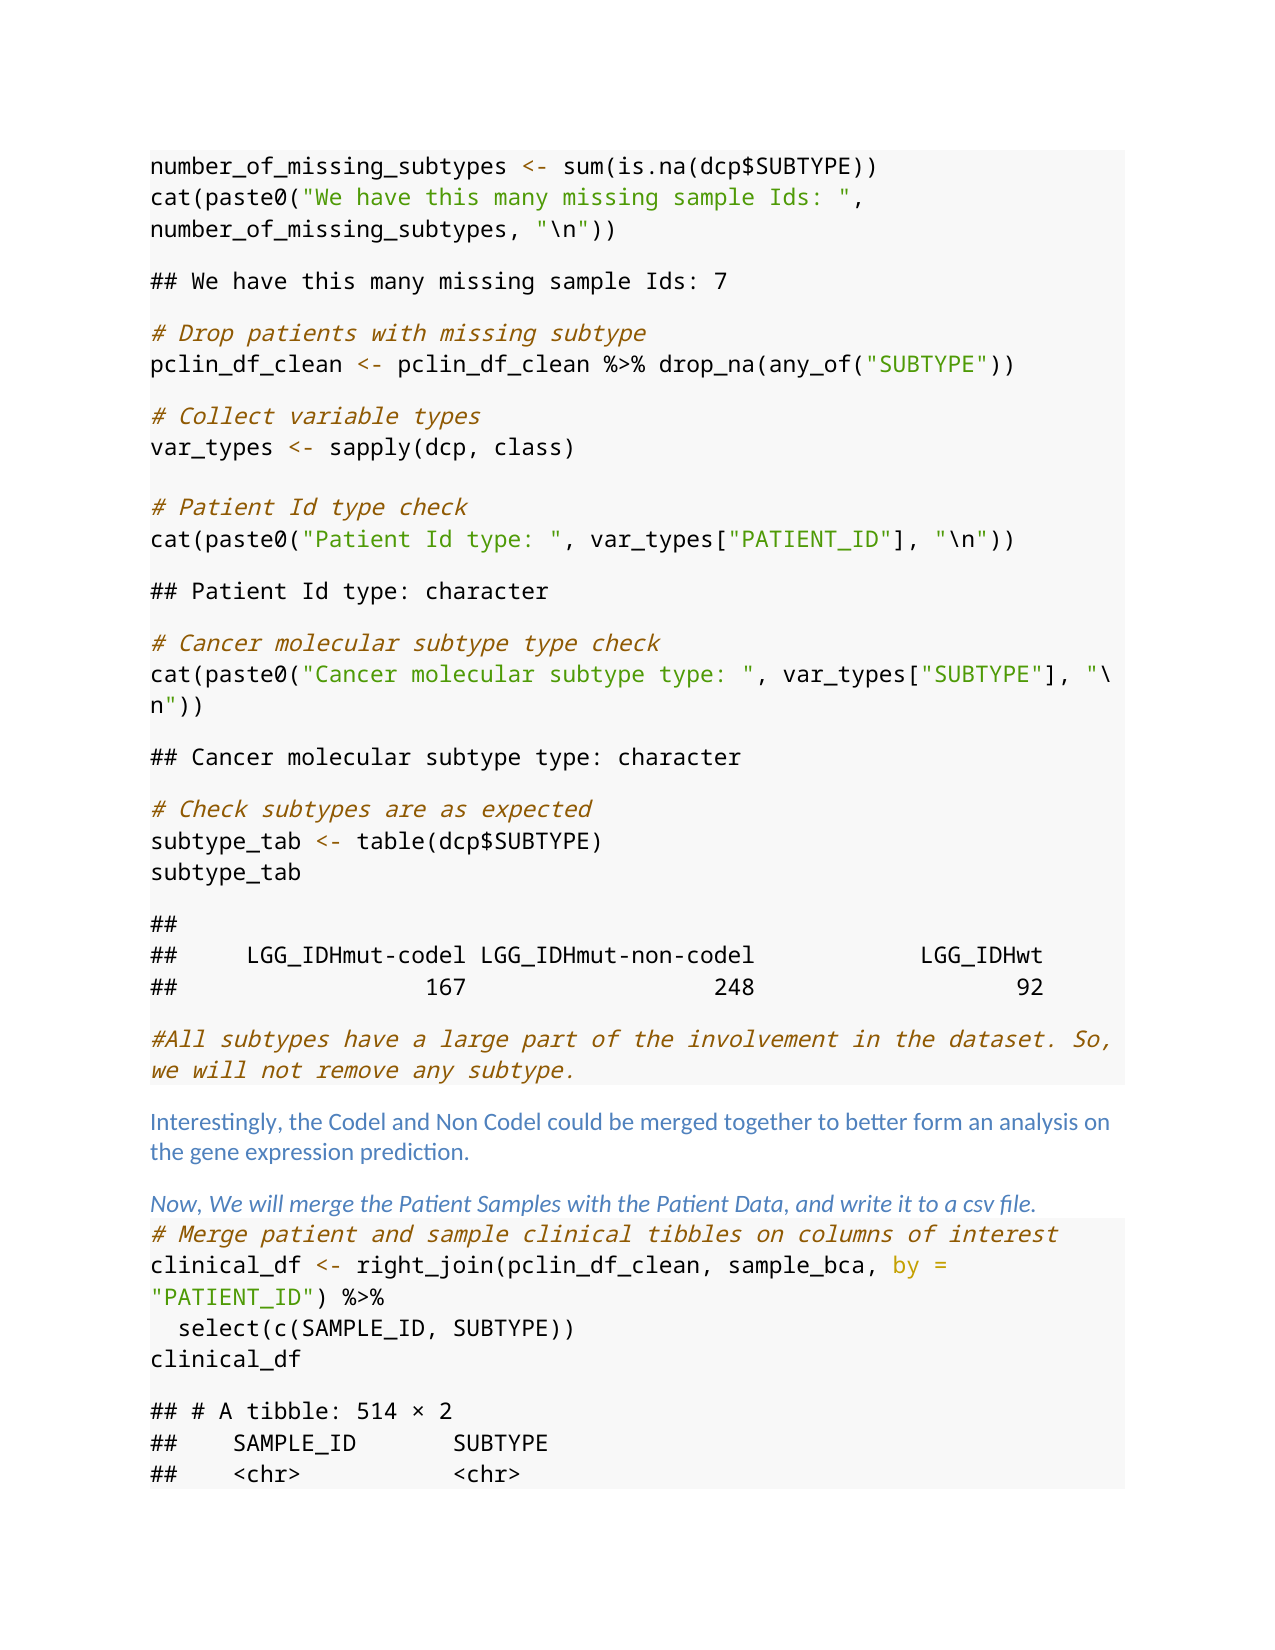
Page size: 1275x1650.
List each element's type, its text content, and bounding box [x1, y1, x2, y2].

subtitle Interestingly, the Codel and Non Codel could be merged together to better form an analysis on the gene expression prediction. [150, 1106, 1125, 1167]
text ## Patient Id type: character [150, 574, 1125, 606]
text # Drop patients with missing subtype pclin_df_clean <- pclin_df_clean %>% drop_na(any_of("SUBTYPE")) [645, 317, 1125, 379]
text #All subtypes have a large part of the involvement in the dataset. So, we will not remove any subtype. [150, 1022, 1125, 1085]
text # Merge patient and sample clinical tibbles on columns of interest clinical_df <- right_join(pclin_df_clean, sample_bca, by = "PATIENT_ID") %>% select(c(SAMPLE_ID, SUBTYPE)) clinical_df [150, 1218, 1125, 1374]
text # Collect variable types var_types <- sapply(dcp, class) # Patient Id type check cat(paste0("Patient Id type: ", var_types["PATIENT_ID"], "\n")) [150, 400, 1125, 554]
text number_of_missing_subtypes <- sum(is.na(dcp$SUBTYPE)) cat(paste0("We have this many missing sample Ids: ", number_of_missing_subtypes, "\n")) [150, 150, 1125, 244]
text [150, 1395, 1125, 1489]
subtitle Now, We will merge the Patient Samples with the Patient Data, and write it to a csv file. [150, 1188, 1125, 1218]
text ## We have this many missing sample Ids: 7 [150, 264, 1125, 296]
text # Cancer molecular subtype type check cat(paste0("Cancer molecular subtype type: ", var_types["SUBTYPE"], "\n")) [205, 627, 1125, 720]
text ## ## LGG_IDHmut-codel LGG_IDHmut-non-codel LGG_IDHwt ## 167 248 92 [150, 908, 1125, 1002]
text ## Cancer molecular subtype type: character [150, 741, 1125, 772]
text # Check subtypes are as expected subtype_tab <- table(dcp$SUBTYPE) subtype_tab [150, 793, 1125, 887]
